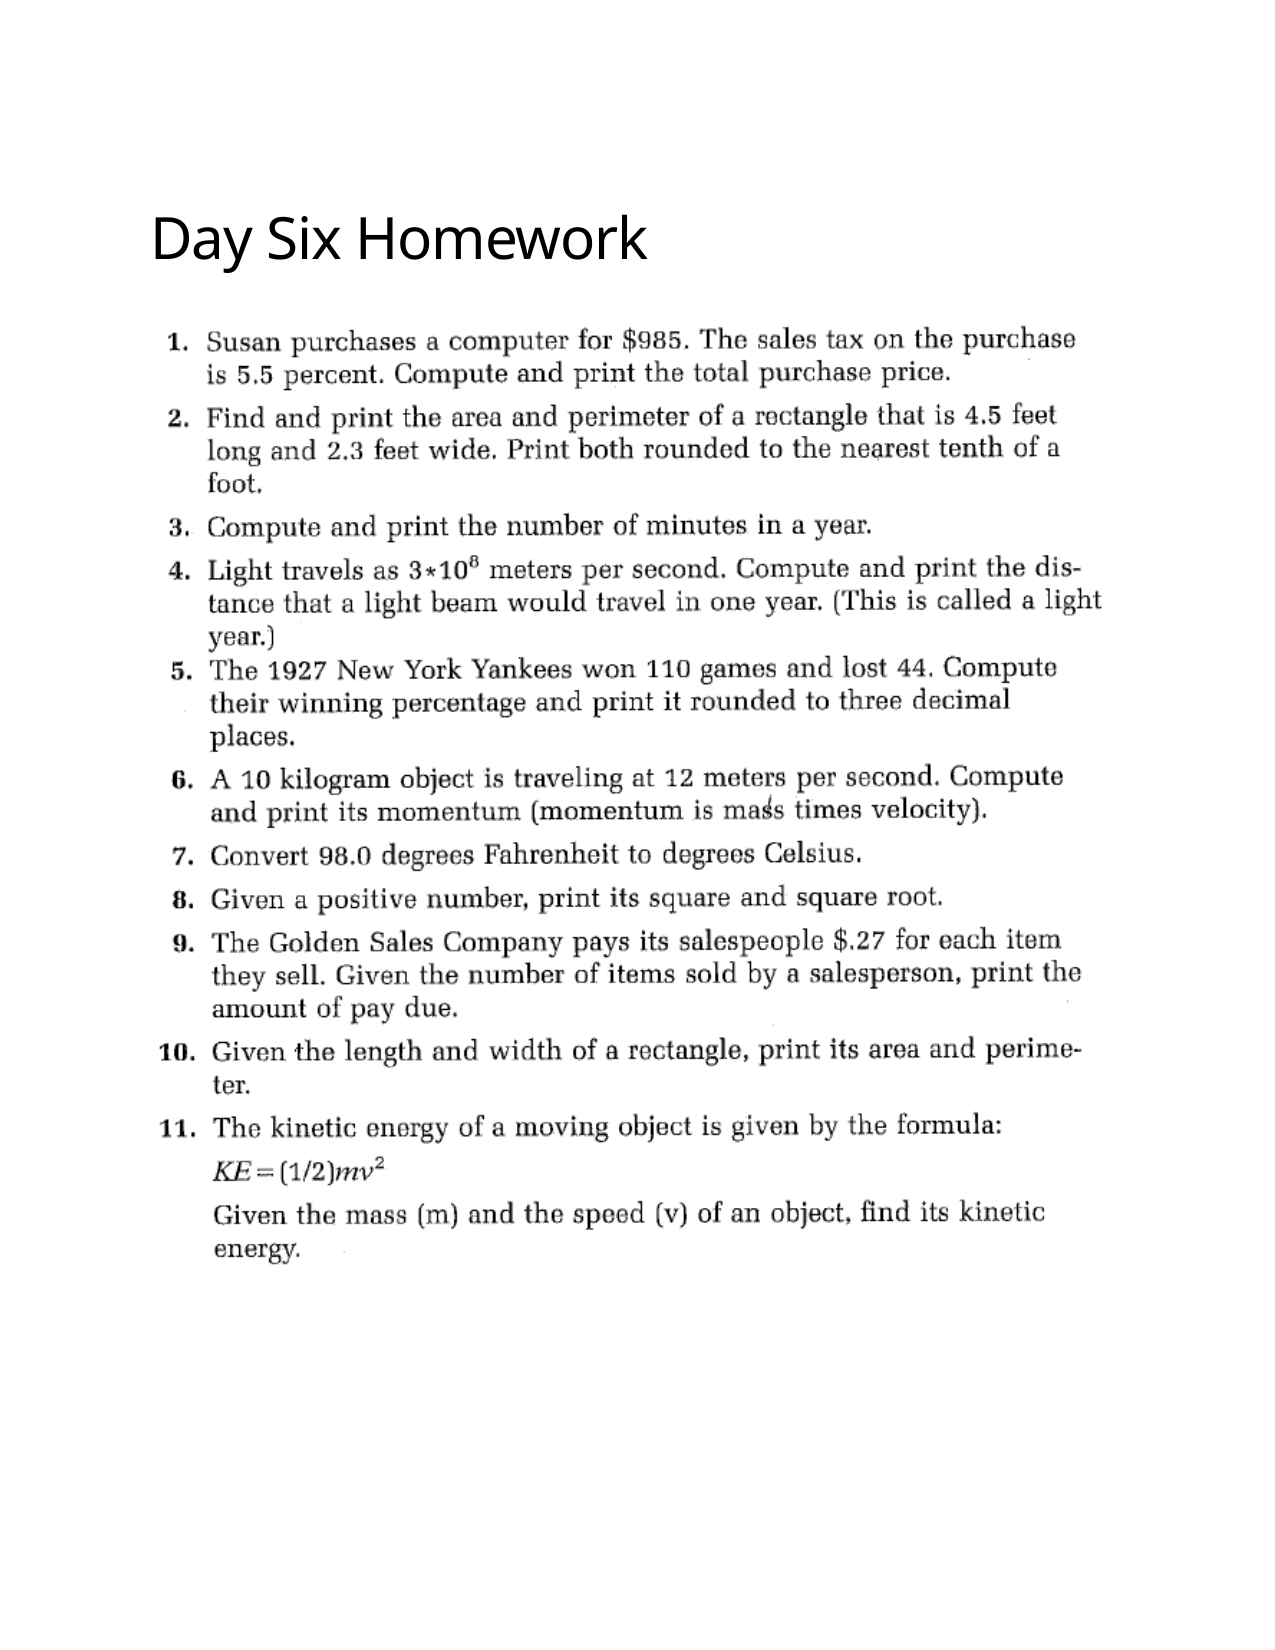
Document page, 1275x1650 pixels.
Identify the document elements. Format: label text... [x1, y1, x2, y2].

title Day Six Homework [150, 197, 1125, 276]
picture [150, 323, 1125, 1273]
